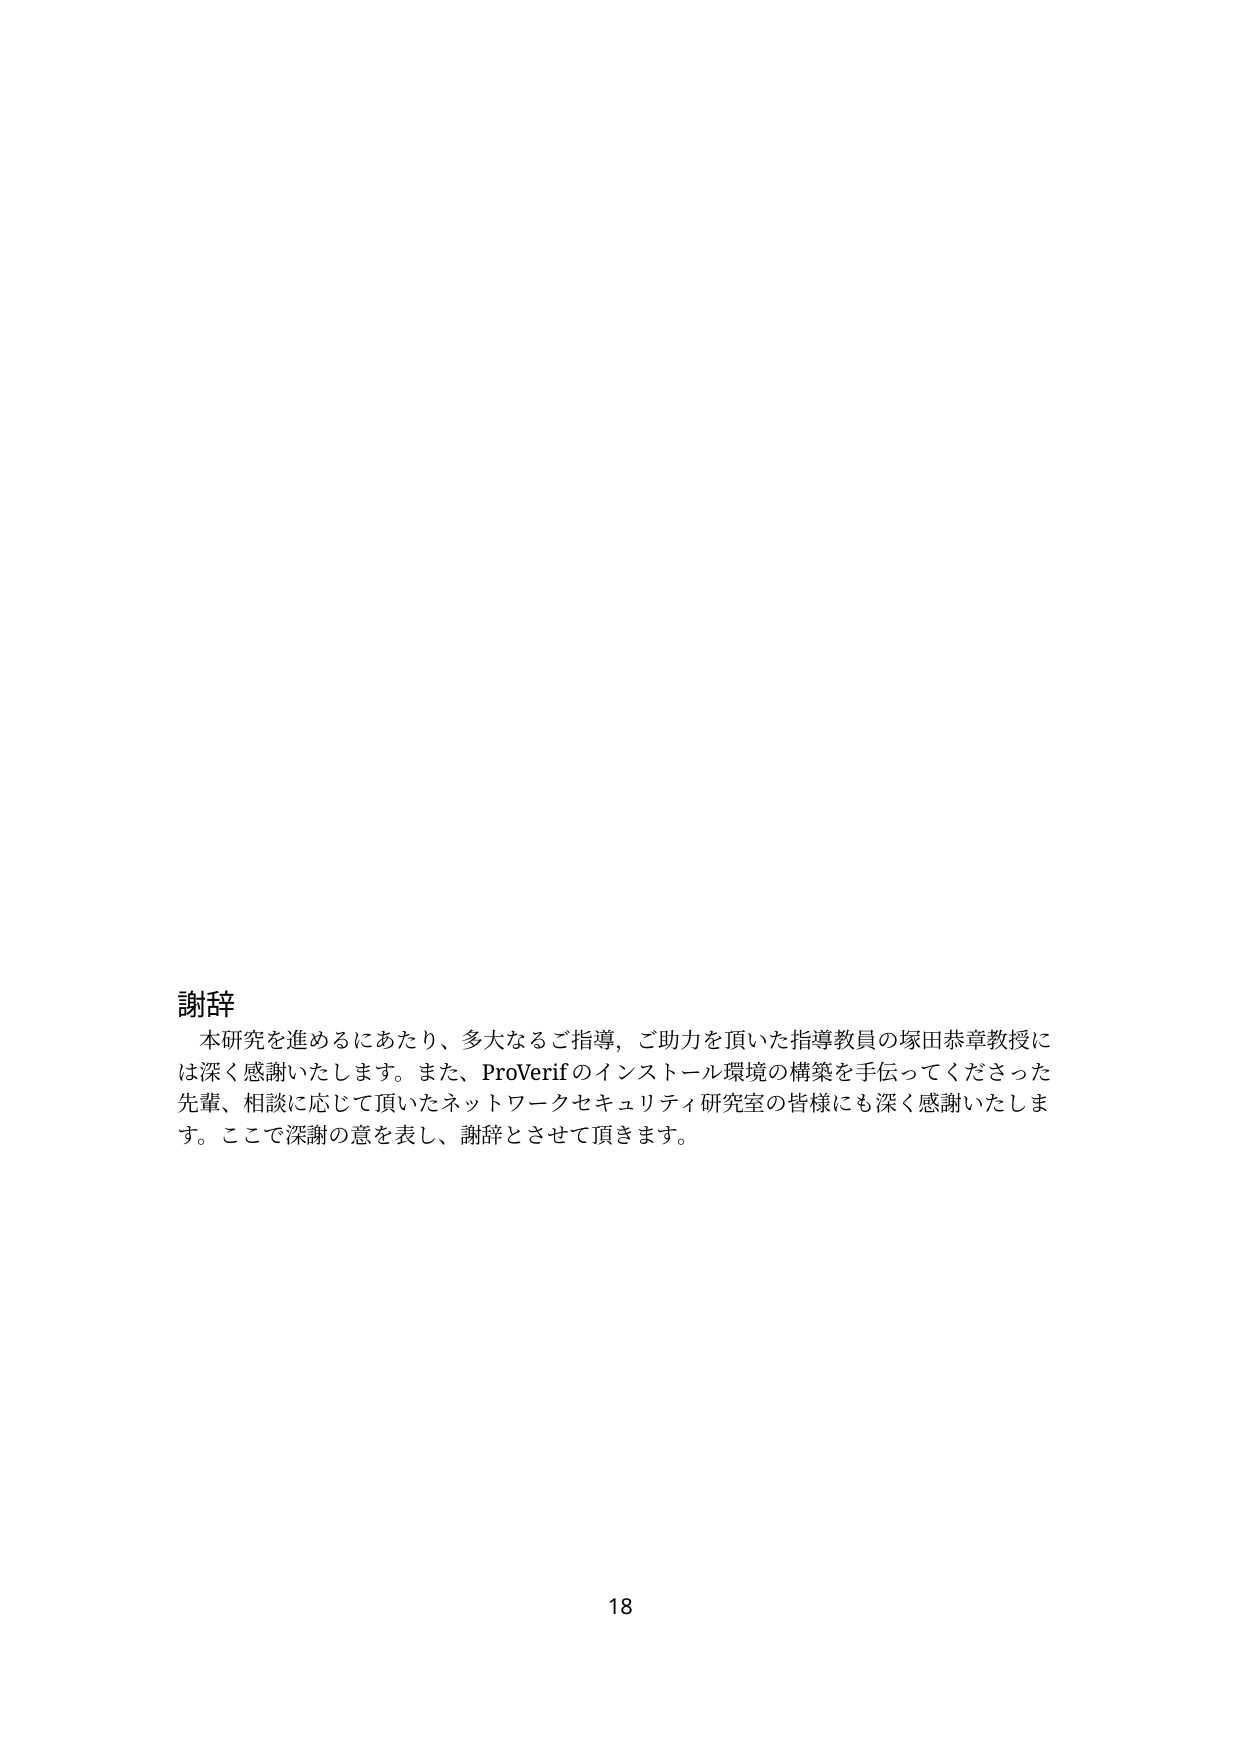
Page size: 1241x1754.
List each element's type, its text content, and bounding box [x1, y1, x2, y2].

text 謝辞 [177, 981, 1063, 1024]
text 本研究を進めるにあたり、多大なるご指導，ご助力を頂いた指導教員の塚田恭章教授には深く感謝いたします。また、ProVerifのインストール環境の構築を手伝ってくださった先輩、相談に応じて頂いたネットワークセキュリティ研究室の皆様にも深く感謝いたします。ここで深謝の意を表し、謝辞とさせて頂きます。 [177, 1024, 1063, 1149]
